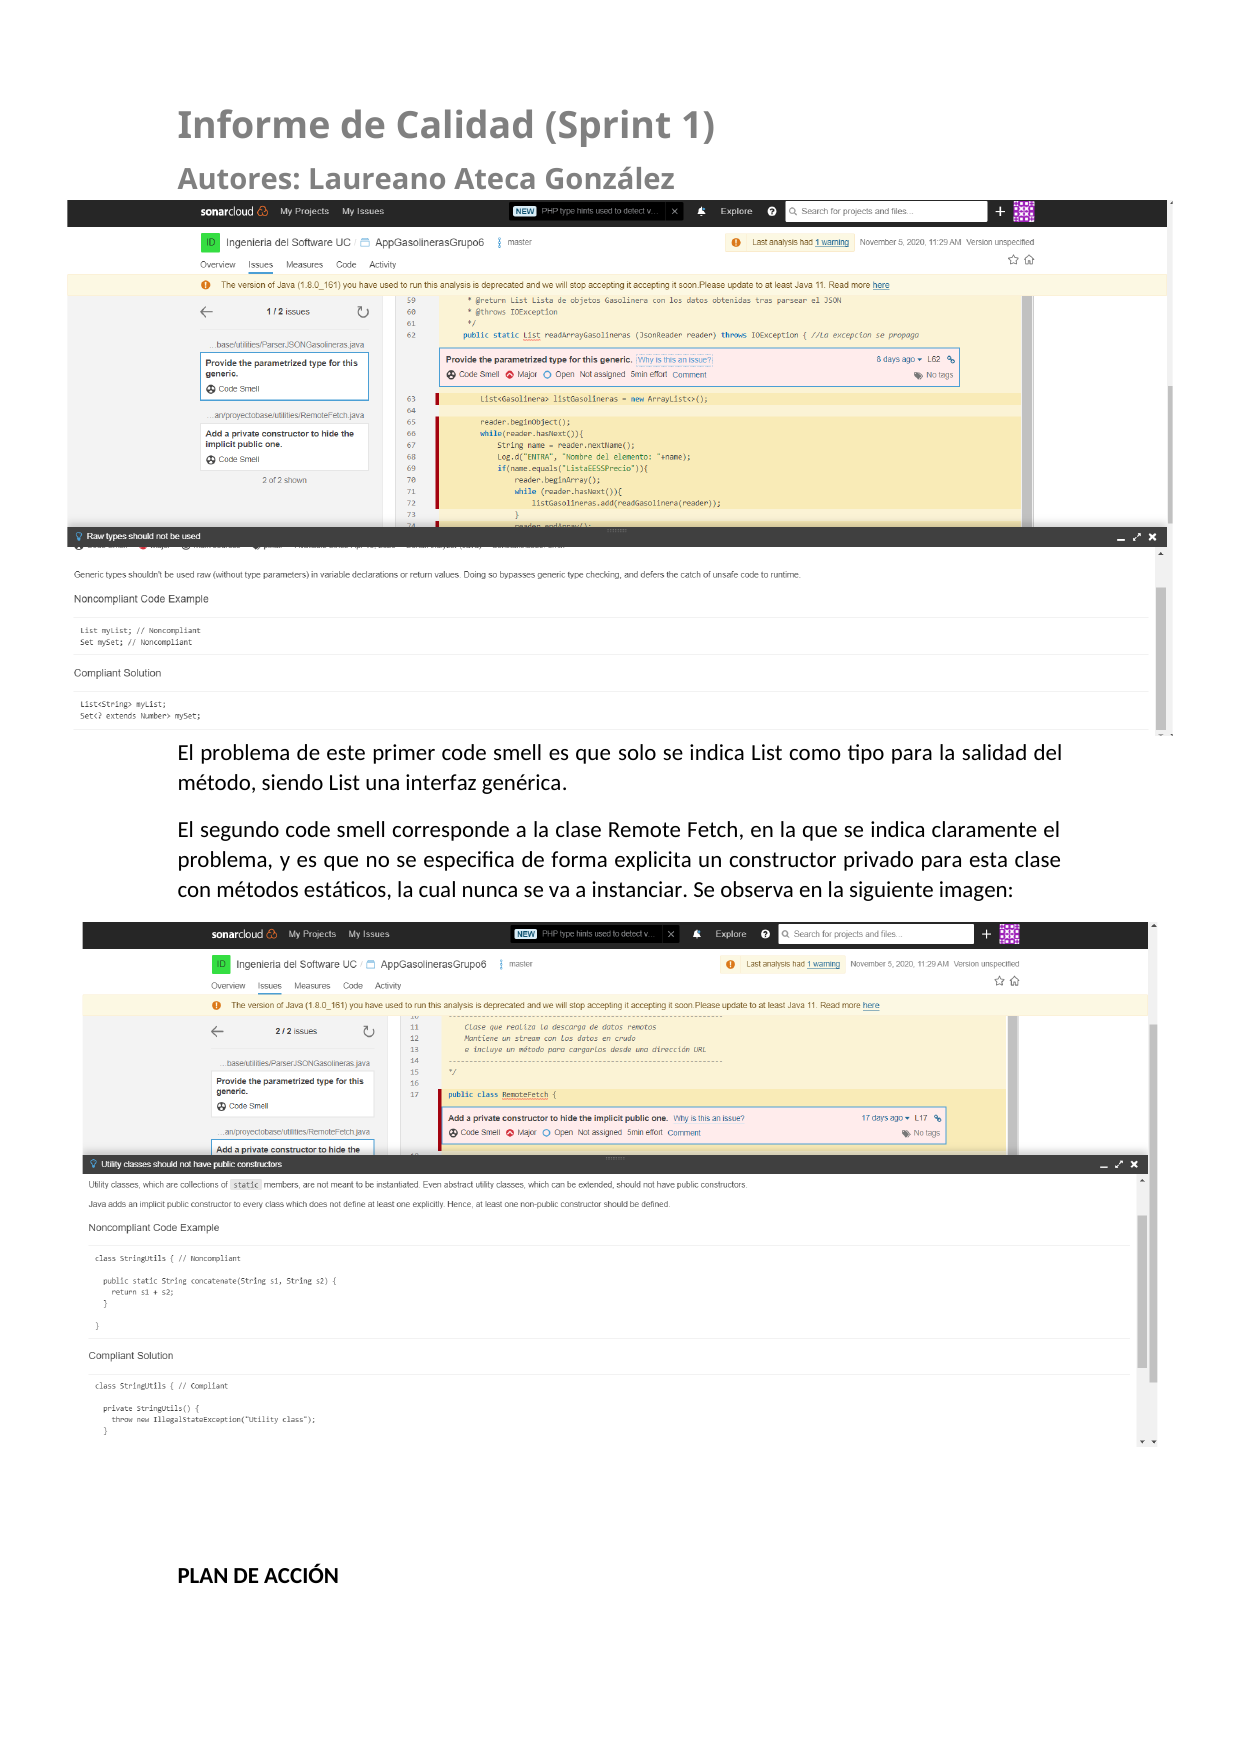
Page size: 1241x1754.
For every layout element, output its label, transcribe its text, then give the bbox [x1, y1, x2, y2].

text El problema de este primer code smell es que solo se indica List como tipo para la salidad del método, siendo List una interfaz genérica. [177, 736, 1063, 796]
text El segundo code smell corresponde a la clase Remote Fetch, en la que se indica claramente el problema, y es que no se especifica de forma explicita un constructor privado para esta clase con métodos estáticos, la cual nunca se va a instanciar. Se observa en la siguiente imagen: [177, 815, 1063, 903]
picture [67, 200, 1173, 736]
picture [82, 922, 1158, 1447]
text PLAN DE ACCIÓN [177, 1561, 1063, 1589]
